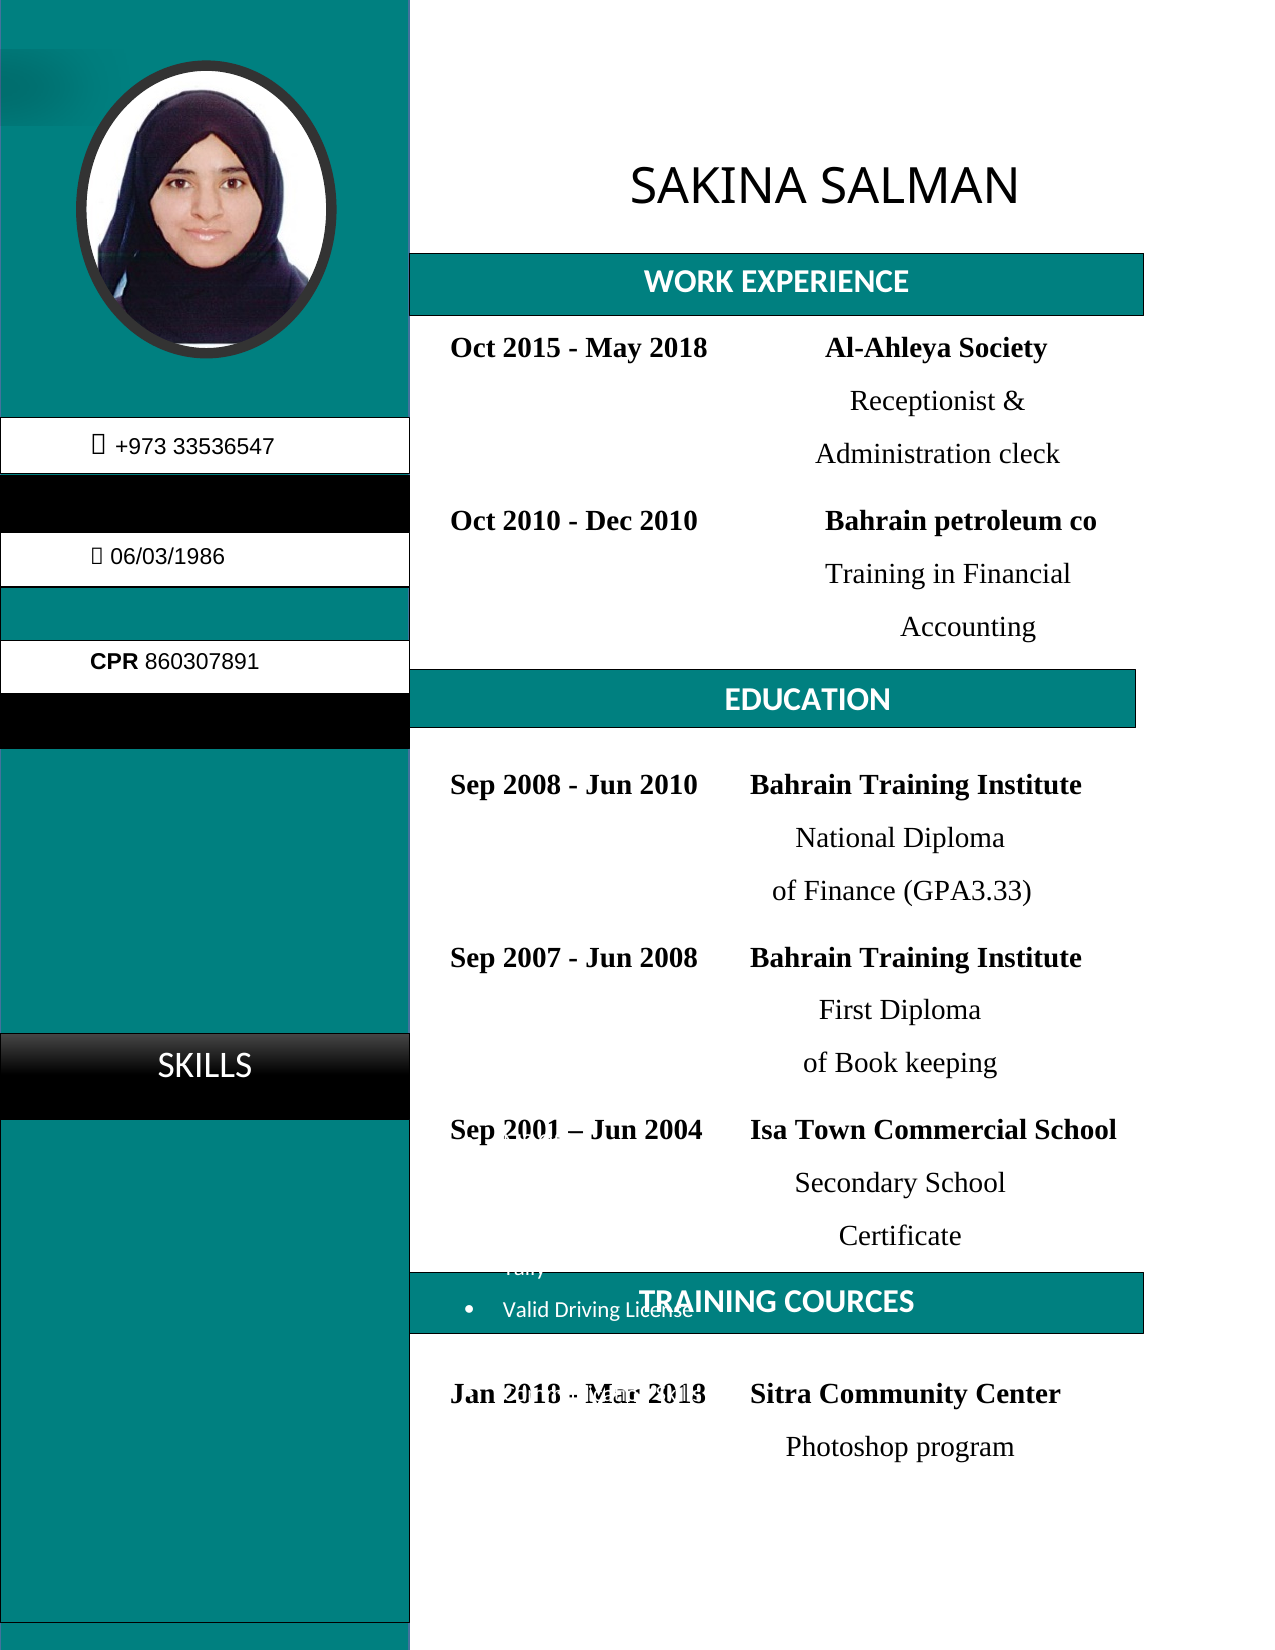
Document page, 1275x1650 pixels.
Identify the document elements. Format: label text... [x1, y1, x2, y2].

text Training in Financial [410, 556, 1125, 589]
text Administration cleck [675, 436, 1125, 469]
text Jan 2018 - Mar 2018 Sitra Community Center [410, 1376, 1125, 1410]
text Oct 2010 - Dec 2010 Bahrain petroleum co [410, 503, 1125, 537]
text Secondary School [600, 1165, 1125, 1199]
text Sep 2008 - Jun 2010 Bahrain Training Institute [410, 767, 1125, 801]
list of Finance (GPA3.33) [750, 873, 1125, 906]
text SAKINA SALMAN [450, 150, 1125, 218]
text Receptionist & [675, 383, 1125, 417]
text Certificate [600, 1218, 1125, 1251]
text Accounting [410, 609, 1125, 642]
text Sep 2007 - Jun 2008 Bahrain Training Institute [410, 940, 1125, 973]
text Oct 2015 - May 2018 Al-Ahleya Society [410, 330, 1125, 364]
text National Diploma [600, 820, 1125, 853]
text Photoshop program [600, 1429, 1125, 1463]
text Sep 2001 – Jun 2004 Isa Town Commercial School [410, 1112, 1125, 1146]
picture [87, 71, 326, 348]
text First Diploma [600, 992, 1125, 1026]
list of Book keeping [600, 1045, 1125, 1079]
